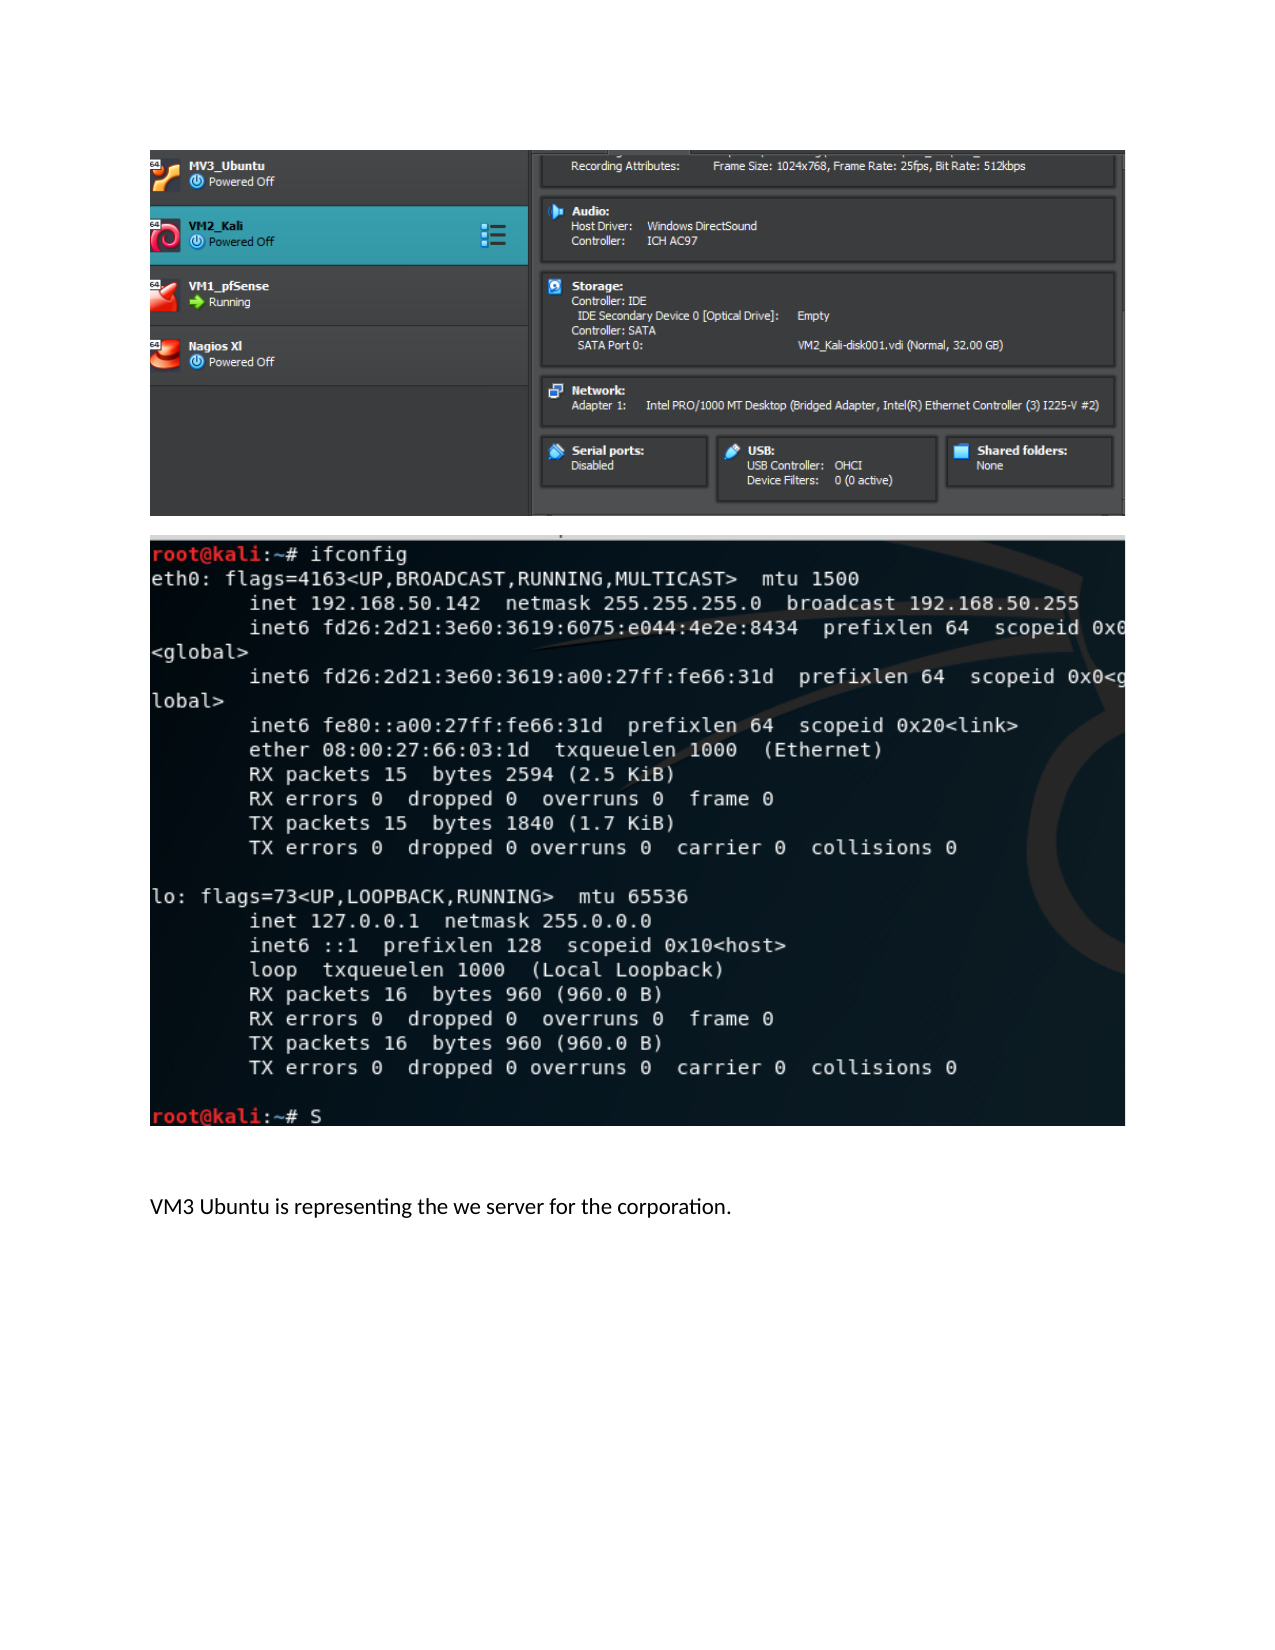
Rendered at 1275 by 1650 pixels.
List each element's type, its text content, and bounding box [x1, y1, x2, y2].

picture [150, 535, 1125, 1126]
text VM3 Ubuntu is representing the we server for the corporation. [150, 1192, 1125, 1220]
picture [150, 150, 1125, 516]
